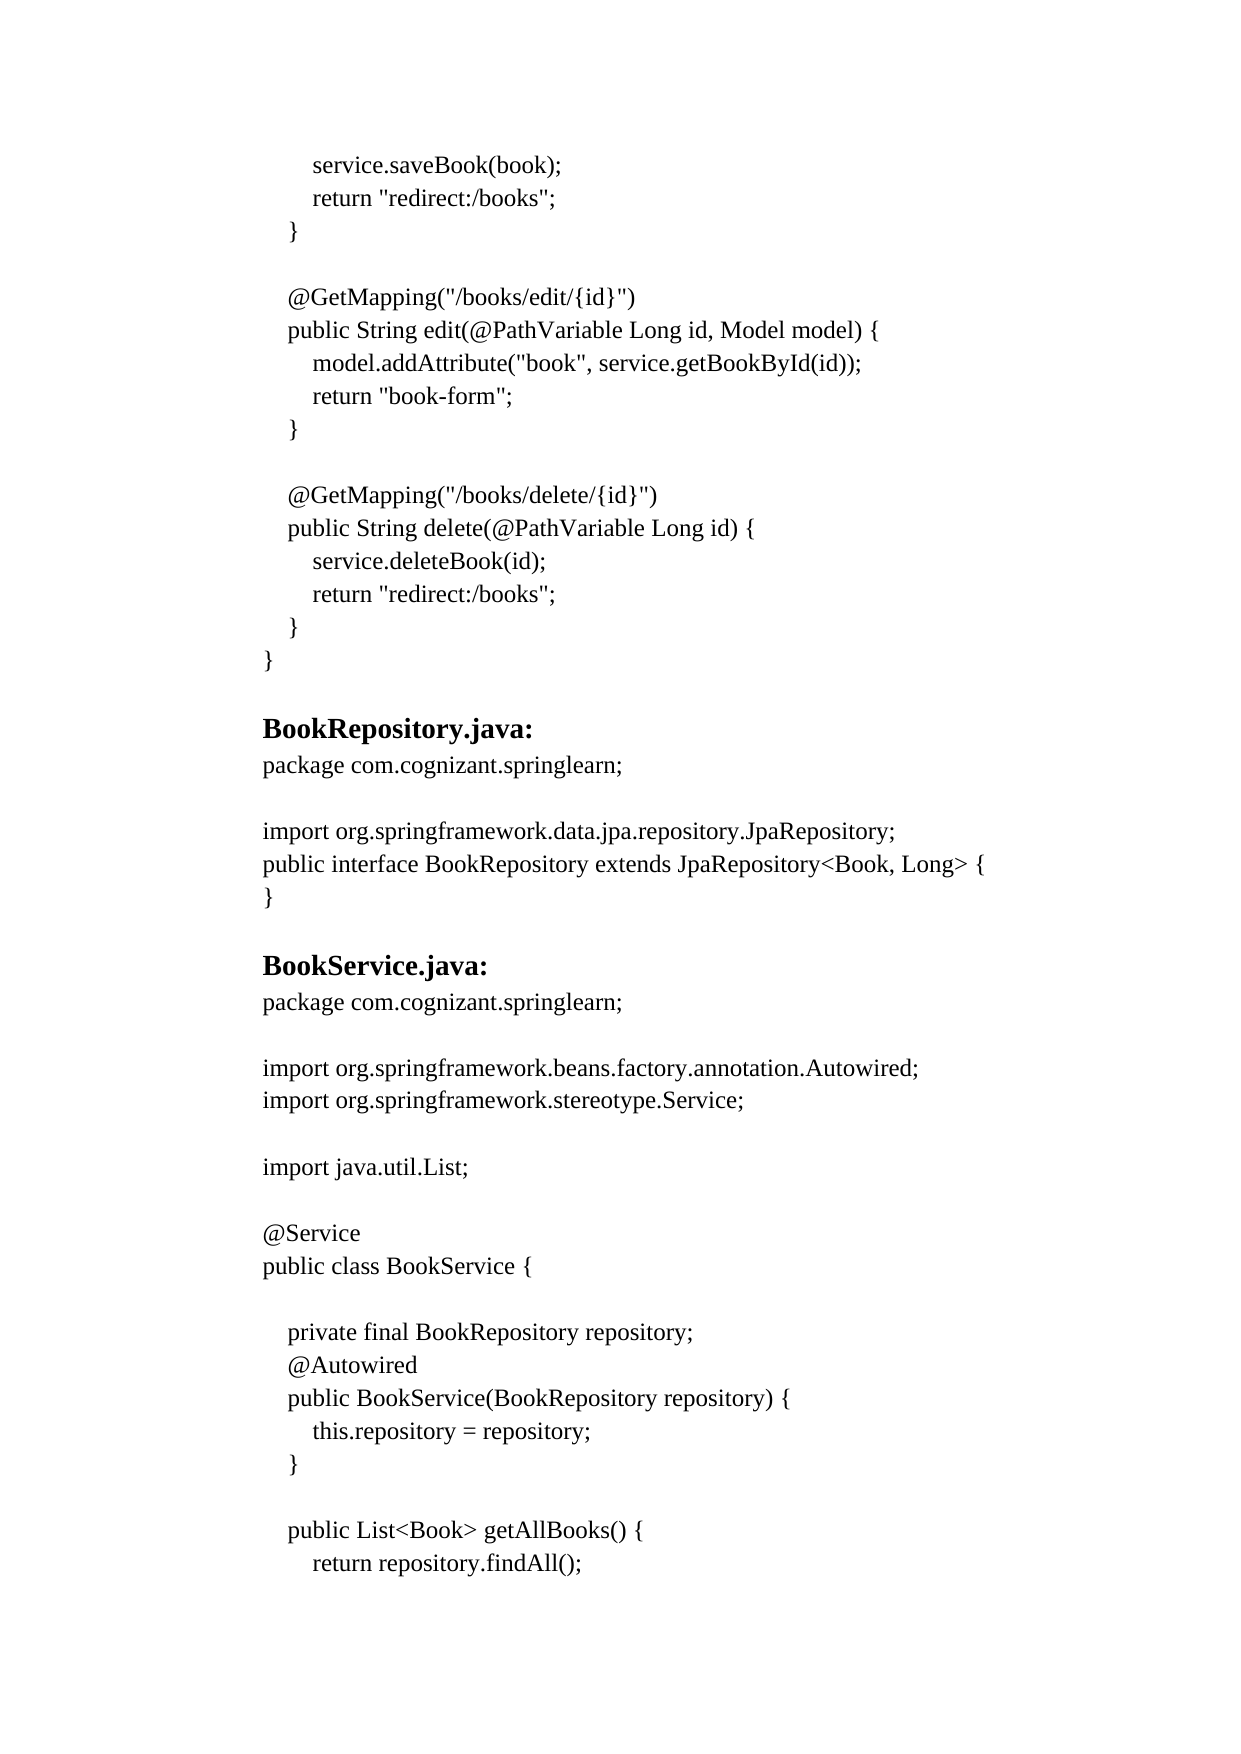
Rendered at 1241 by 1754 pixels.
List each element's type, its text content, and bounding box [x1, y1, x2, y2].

text return "book-form"; [187, 381, 1053, 410]
text public BookService(BookRepository repository) { [187, 1383, 1053, 1412]
text public List<Book> getAllBooks() { [187, 1515, 1053, 1544]
text model.addAttribute("book", service.getBookById(id)); [187, 348, 1053, 377]
text @GetMapping("/books/delete/{id}") [187, 480, 1053, 509]
text BookService.java: [187, 948, 1053, 982]
text package com.cognizant.springlearn; [187, 987, 1053, 1015]
text package com.cognizant.springlearn; [187, 750, 1053, 779]
text public class BookService { [187, 1251, 1053, 1279]
text service.saveBook(book); [187, 150, 1053, 179]
text import org.springframework.data.jpa.repository.JpaRepository; [187, 816, 1053, 845]
text } [187, 1449, 1053, 1478]
text } [187, 612, 1053, 641]
text import org.springframework.stereotype.Service; [187, 1086, 1053, 1114]
text } [187, 414, 1053, 443]
text @Service [187, 1218, 1053, 1246]
text return repository.findAll(); [187, 1548, 1053, 1577]
text service.deleteBook(id); [187, 546, 1053, 575]
text return "redirect:/books"; [187, 183, 1053, 212]
text return "redirect:/books"; [187, 579, 1053, 608]
text import org.springframework.beans.factory.annotation.Autowired; [187, 1053, 1053, 1081]
text import java.util.List; [187, 1152, 1053, 1180]
text this.repository = repository; [187, 1416, 1053, 1444]
text } [187, 882, 1053, 911]
text public String delete(@PathVariable Long id) { [187, 513, 1053, 542]
text @GetMapping("/books/edit/{id}") [187, 282, 1053, 311]
text } [187, 645, 1053, 674]
text BookRepository.java: [187, 711, 1053, 745]
text } [187, 216, 1053, 245]
text @Autowired [187, 1350, 1053, 1378]
text private final BookRepository repository; [187, 1317, 1053, 1346]
text public String edit(@PathVariable Long id, Model model) { [187, 315, 1053, 344]
text public interface BookRepository extends JpaRepository<Book, Long> { [187, 849, 1053, 878]
